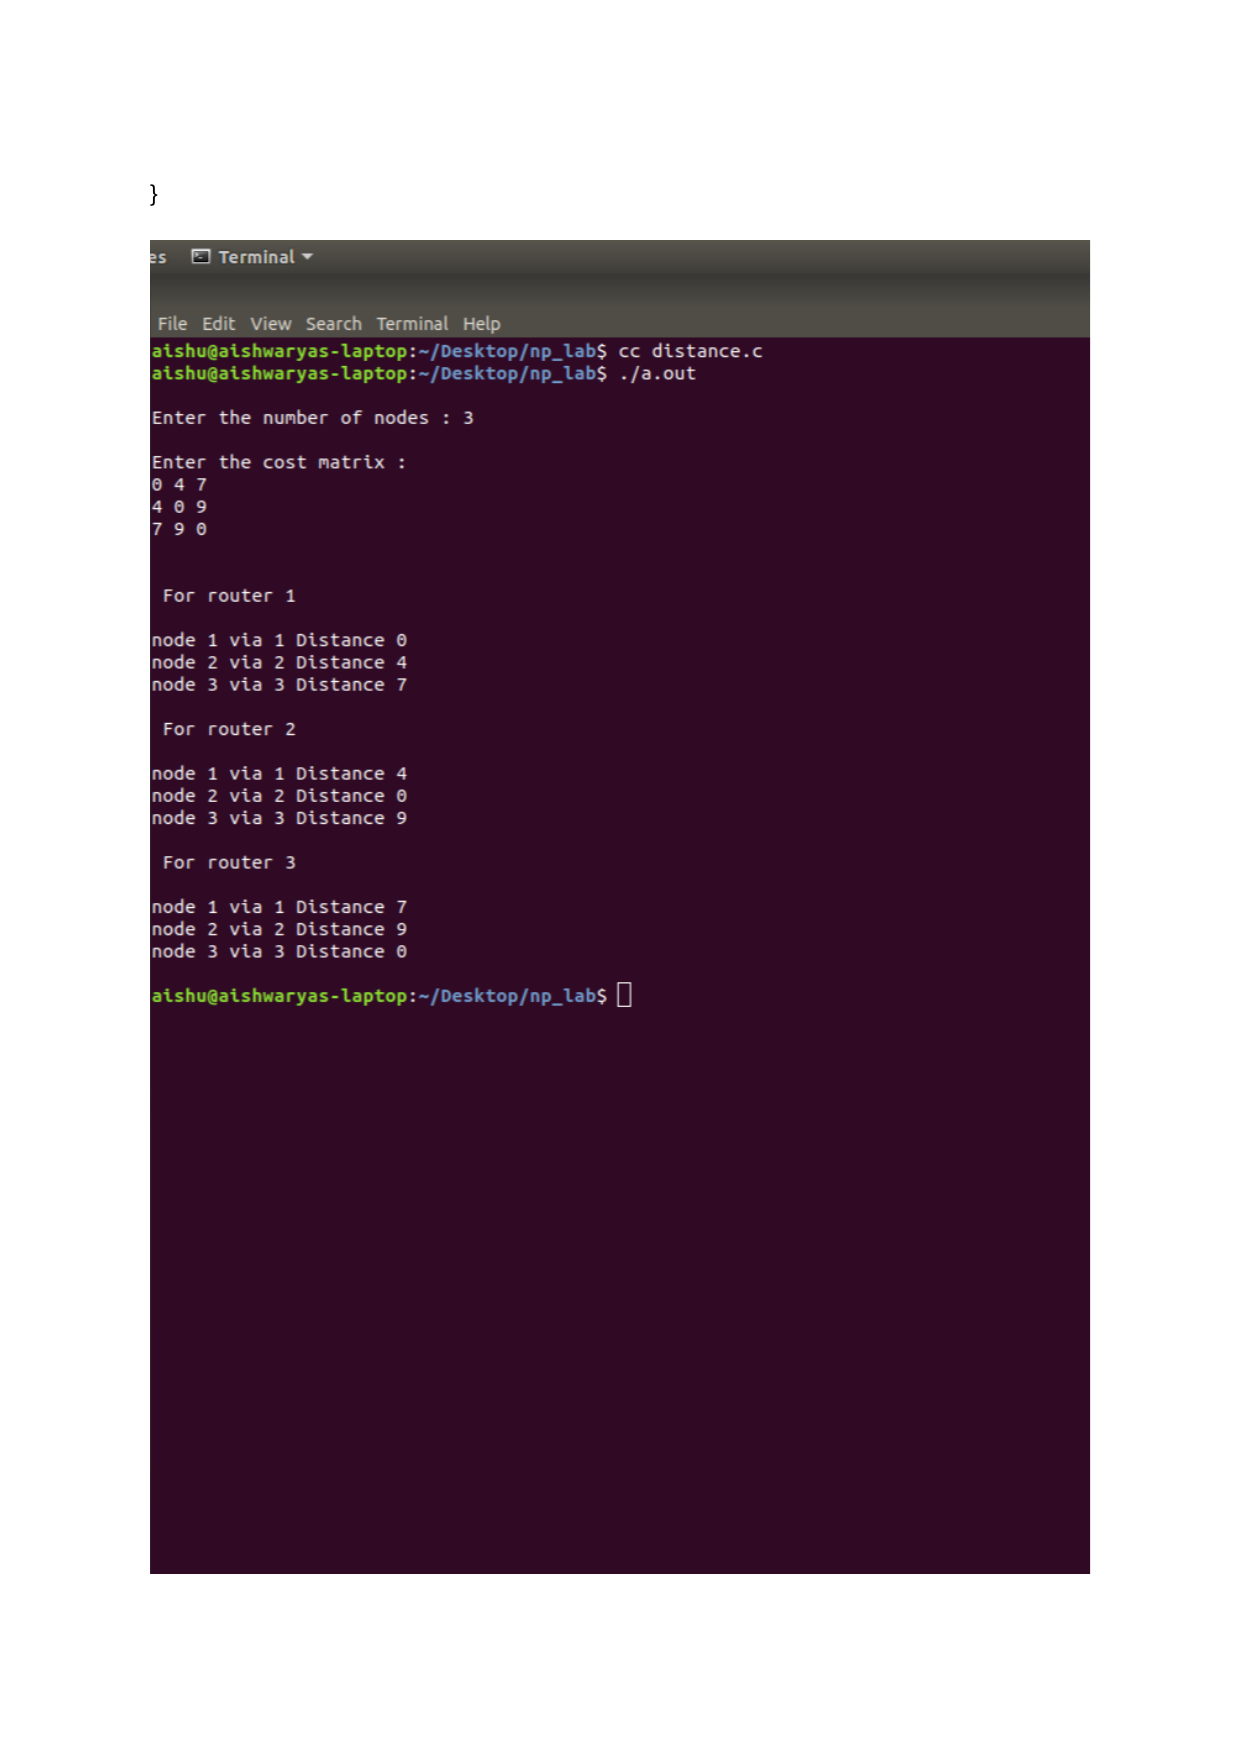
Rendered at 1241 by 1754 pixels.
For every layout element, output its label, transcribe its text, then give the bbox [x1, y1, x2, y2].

text } [150, 180, 1090, 207]
picture [150, 240, 1091, 1574]
